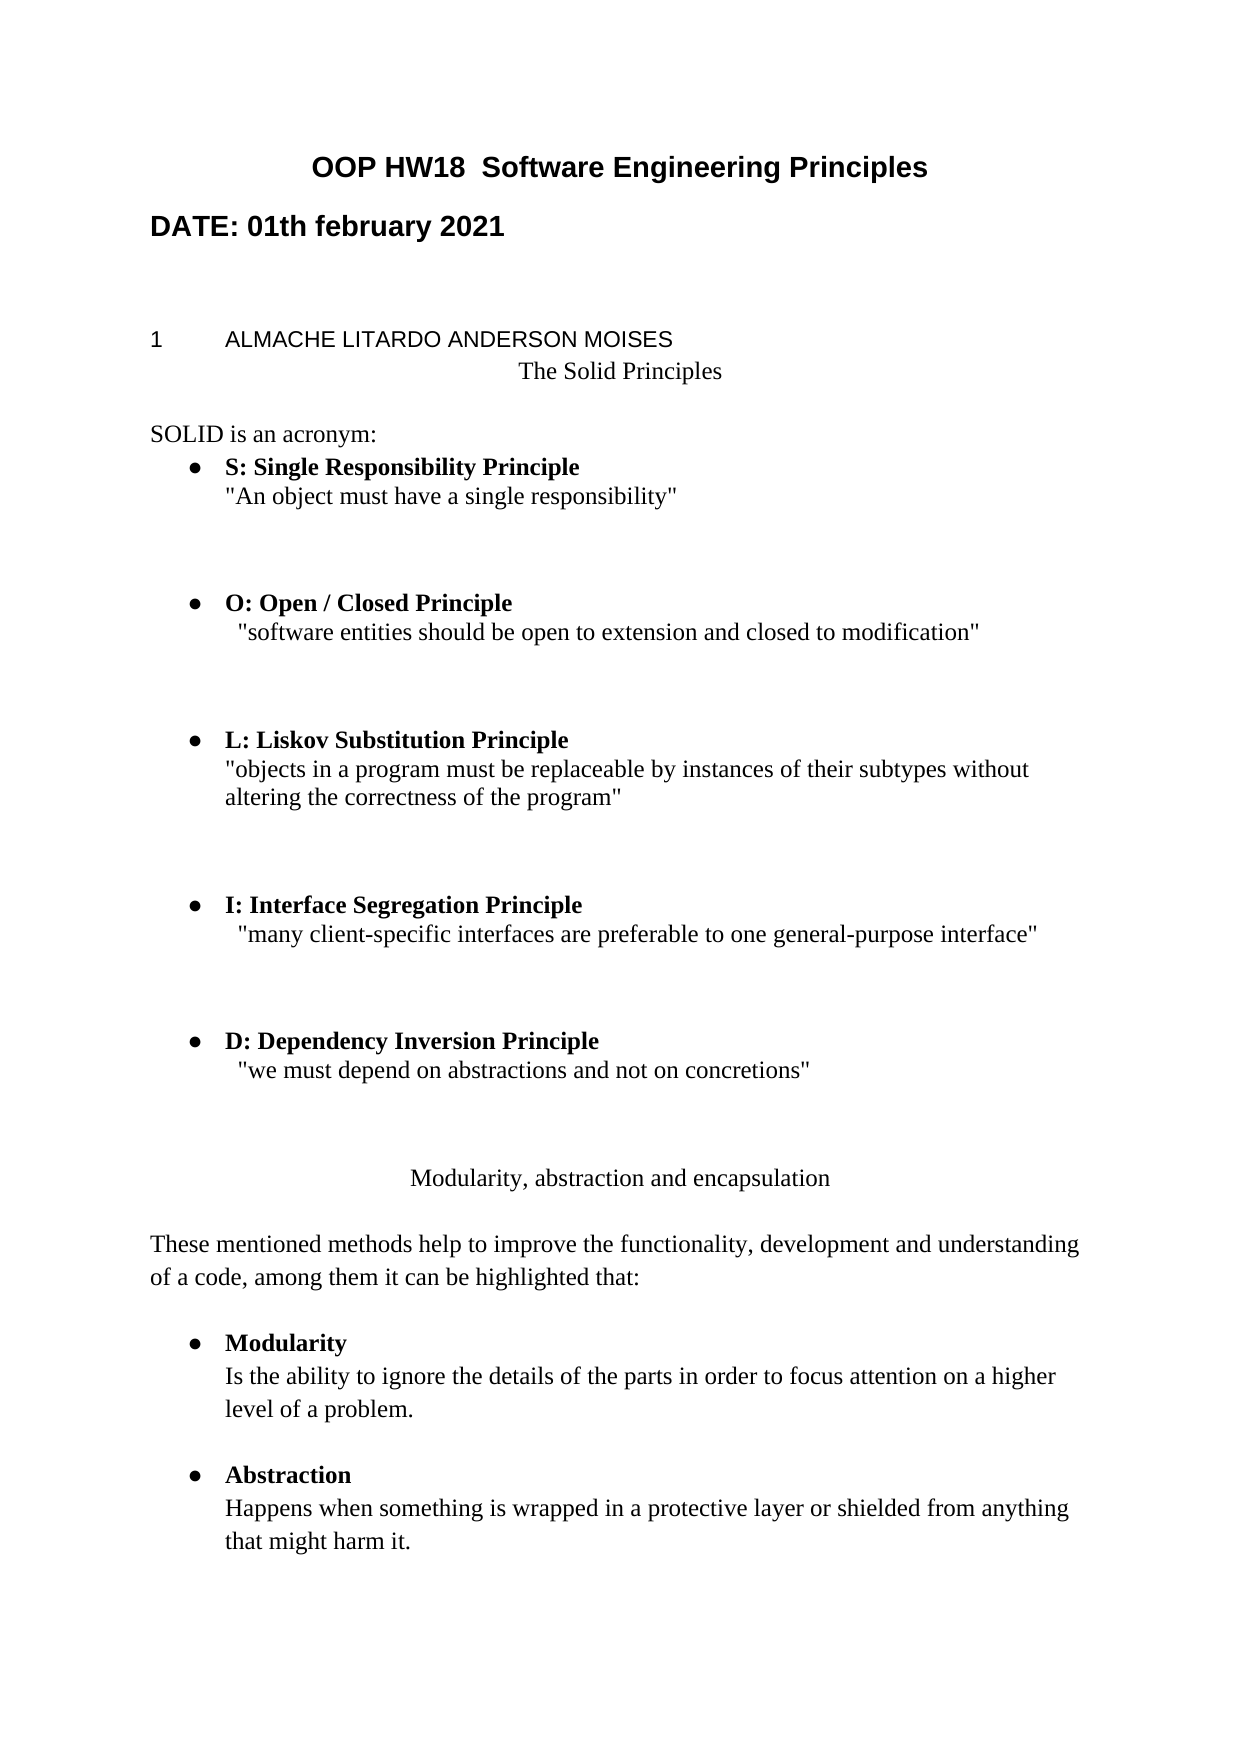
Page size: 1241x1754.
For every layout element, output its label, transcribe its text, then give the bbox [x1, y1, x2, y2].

text Modularity, abstraction and encapsulation [150, 1163, 1090, 1191]
text OOP HW18 Software Engineering Principles [150, 150, 1090, 183]
text Is the ability to ignore the details of the parts in order to focus attention on a higher level of a problem. [225, 1361, 1090, 1422]
text 1 ALMACHE LITARDO ANDERSON MOISES [150, 326, 1090, 352]
list D: Dependency Inversion Principle "we must depend on abstractions and not on concretions" [187, 1026, 1090, 1084]
list I: Interface Segregation Principle "many client-specific interfaces are preferable to one general-purpose interface" [187, 890, 1090, 947]
text These mentioned methods help to improve the functionality, development and understanding of a code, among them it can be highlighted that: [150, 1229, 1090, 1290]
list L: Liskov Substitution Principle "objects in a program must be replaceable by instances of their subtypes without altering the correctness of the program" [187, 725, 1090, 811]
text Happens when something is wrapped in a protective layer or shielded from anything that might harm it. [225, 1493, 1090, 1554]
list S: Single Responsibility Principle "An object must have a single responsibility" [187, 452, 1090, 510]
list Abstraction [187, 1460, 1090, 1488]
text The Solid Principles [150, 356, 1090, 384]
text DATE: 01th february 2021 [150, 208, 1090, 242]
list O: Open / Closed Principle "software entities should be open to extension and closed to modification" [187, 588, 1090, 646]
text SOLID is an acronym: [150, 419, 1090, 448]
list Modularity [187, 1328, 1090, 1356]
